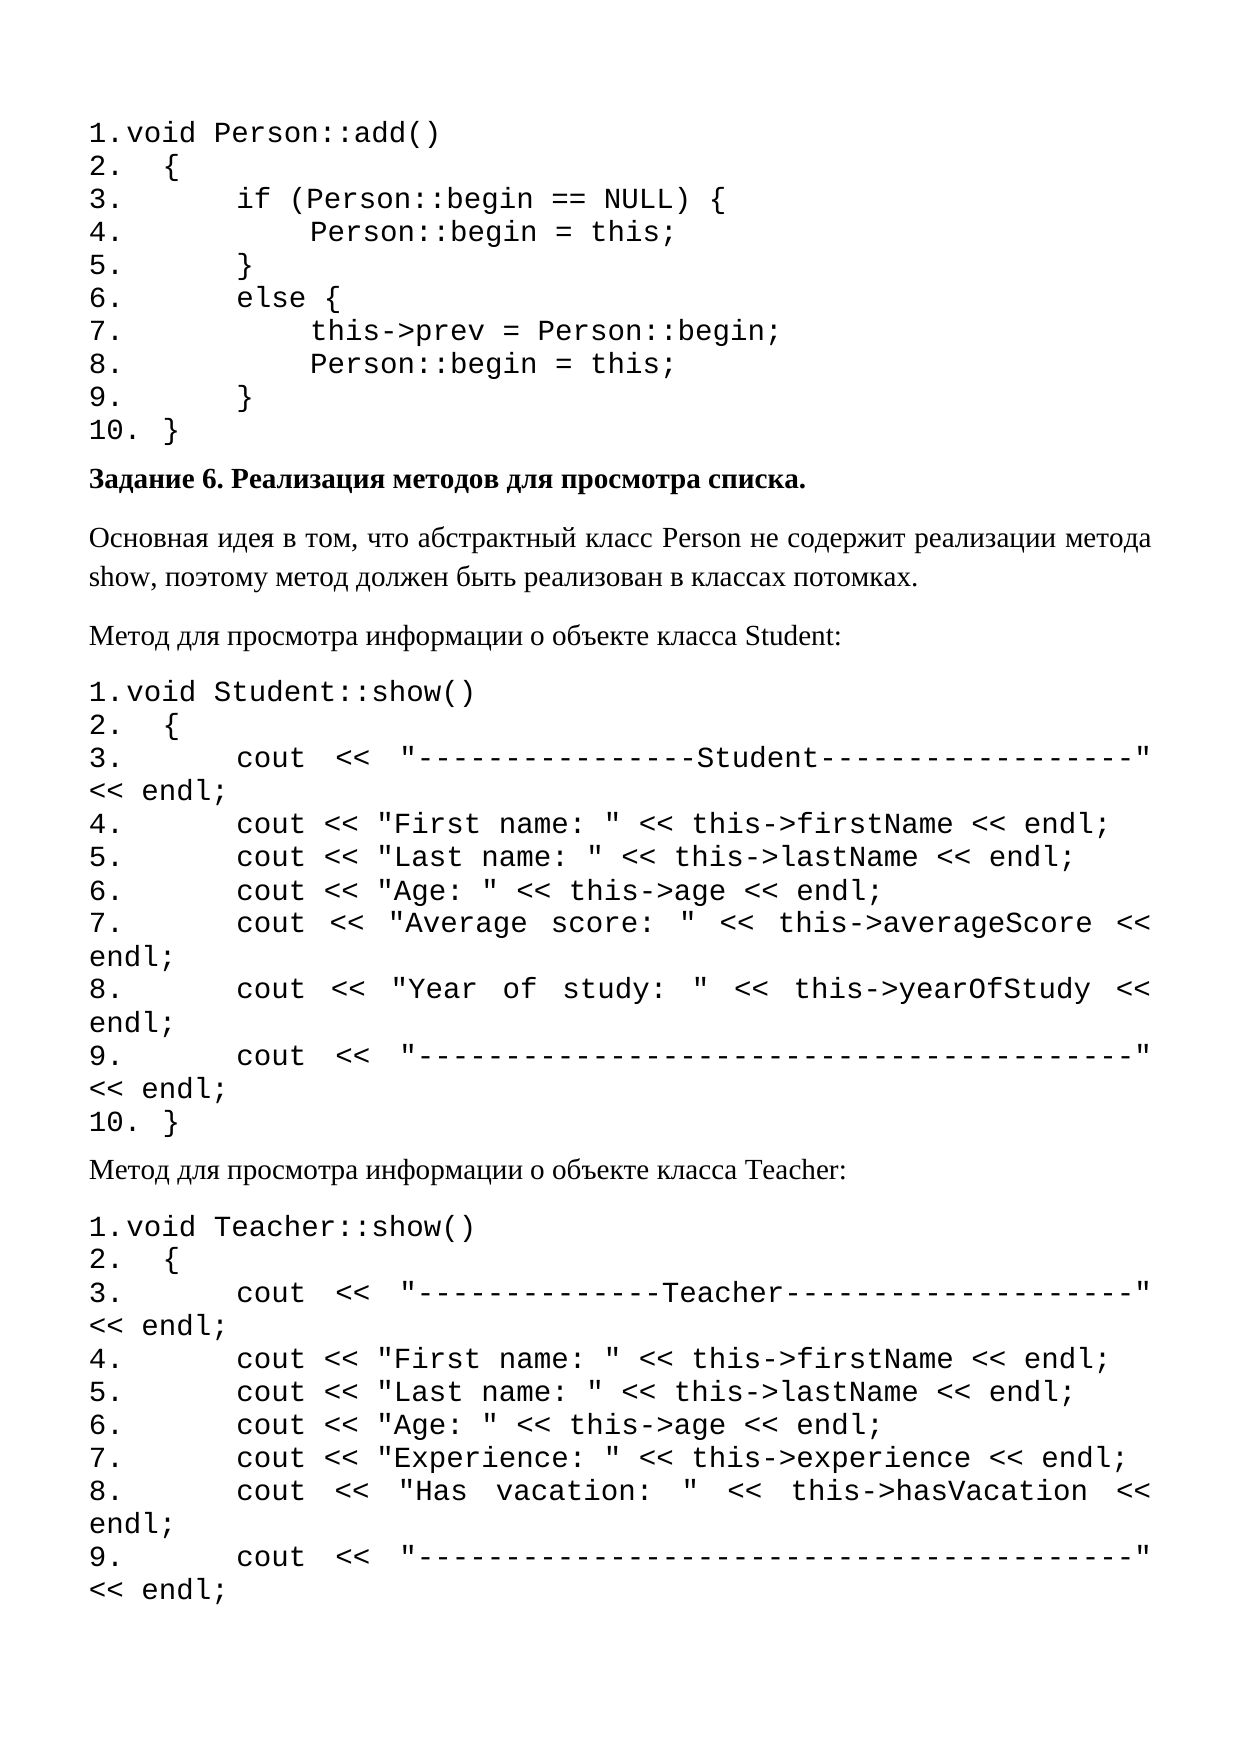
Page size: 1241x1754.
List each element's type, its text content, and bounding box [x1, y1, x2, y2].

text } [89, 415, 1152, 448]
text if (Person::begin == NULL) { [89, 184, 1152, 217]
list void Person::add() [89, 118, 1152, 151]
text cout << "Has vacation: " << this->hasVacation << endl; [89, 1476, 1152, 1542]
text cout << "Age: " << this->age << endl; [89, 876, 1152, 909]
text cout << "Average score: " << this->averageScore << endl; [89, 909, 1152, 975]
text cout << "Experience: " << this->experience << endl; [89, 1443, 1152, 1476]
text } [89, 382, 1152, 415]
text } [89, 250, 1152, 283]
list void Teacher::show() [89, 1212, 1152, 1245]
text this->prev = Person::begin; [89, 316, 1152, 349]
text cout << "----------------Student------------------" << endl; [89, 743, 1152, 809]
text else { [89, 283, 1152, 316]
text cout << "First name: " << this->firstName << endl; [89, 809, 1152, 843]
text cout << "Year of study: " << this->yearOfStudy << endl; [89, 975, 1152, 1041]
text Метод для просмотра информации о объекте класса Teacher: [89, 1152, 1152, 1186]
text cout << "Last name: " << this->lastName << endl; [89, 1377, 1152, 1410]
text cout << "-----------------------------------------" << endl; [89, 1041, 1152, 1107]
text cout << "First name: " << this->firstName << endl; [89, 1344, 1152, 1377]
text cout << "Last name: " << this->lastName << endl; [89, 843, 1152, 876]
text Person::begin = this; [89, 349, 1152, 382]
text { [89, 151, 1152, 184]
text cout << "--------------Teacher--------------------" << endl; [89, 1278, 1152, 1344]
text { [89, 711, 1152, 743]
text cout << "Age: " << this->age << endl; [89, 1410, 1152, 1443]
text Задание 6. Реализация методов для просмотра списка. [89, 461, 1152, 494]
text } [89, 1107, 1152, 1140]
text Person::begin = this; [89, 217, 1152, 250]
text { [89, 1245, 1152, 1278]
text cout << "-----------------------------------------" << endl; [89, 1542, 1152, 1608]
text Метод для просмотра информации о объекте класса Student: [89, 618, 1152, 652]
text Основная идея в том, что абстрактный класс Person не содержит реализации метода show, поэтому метод должен быть реализован в классах потомках. [89, 520, 1152, 592]
list void Student::show() [89, 677, 1152, 711]
